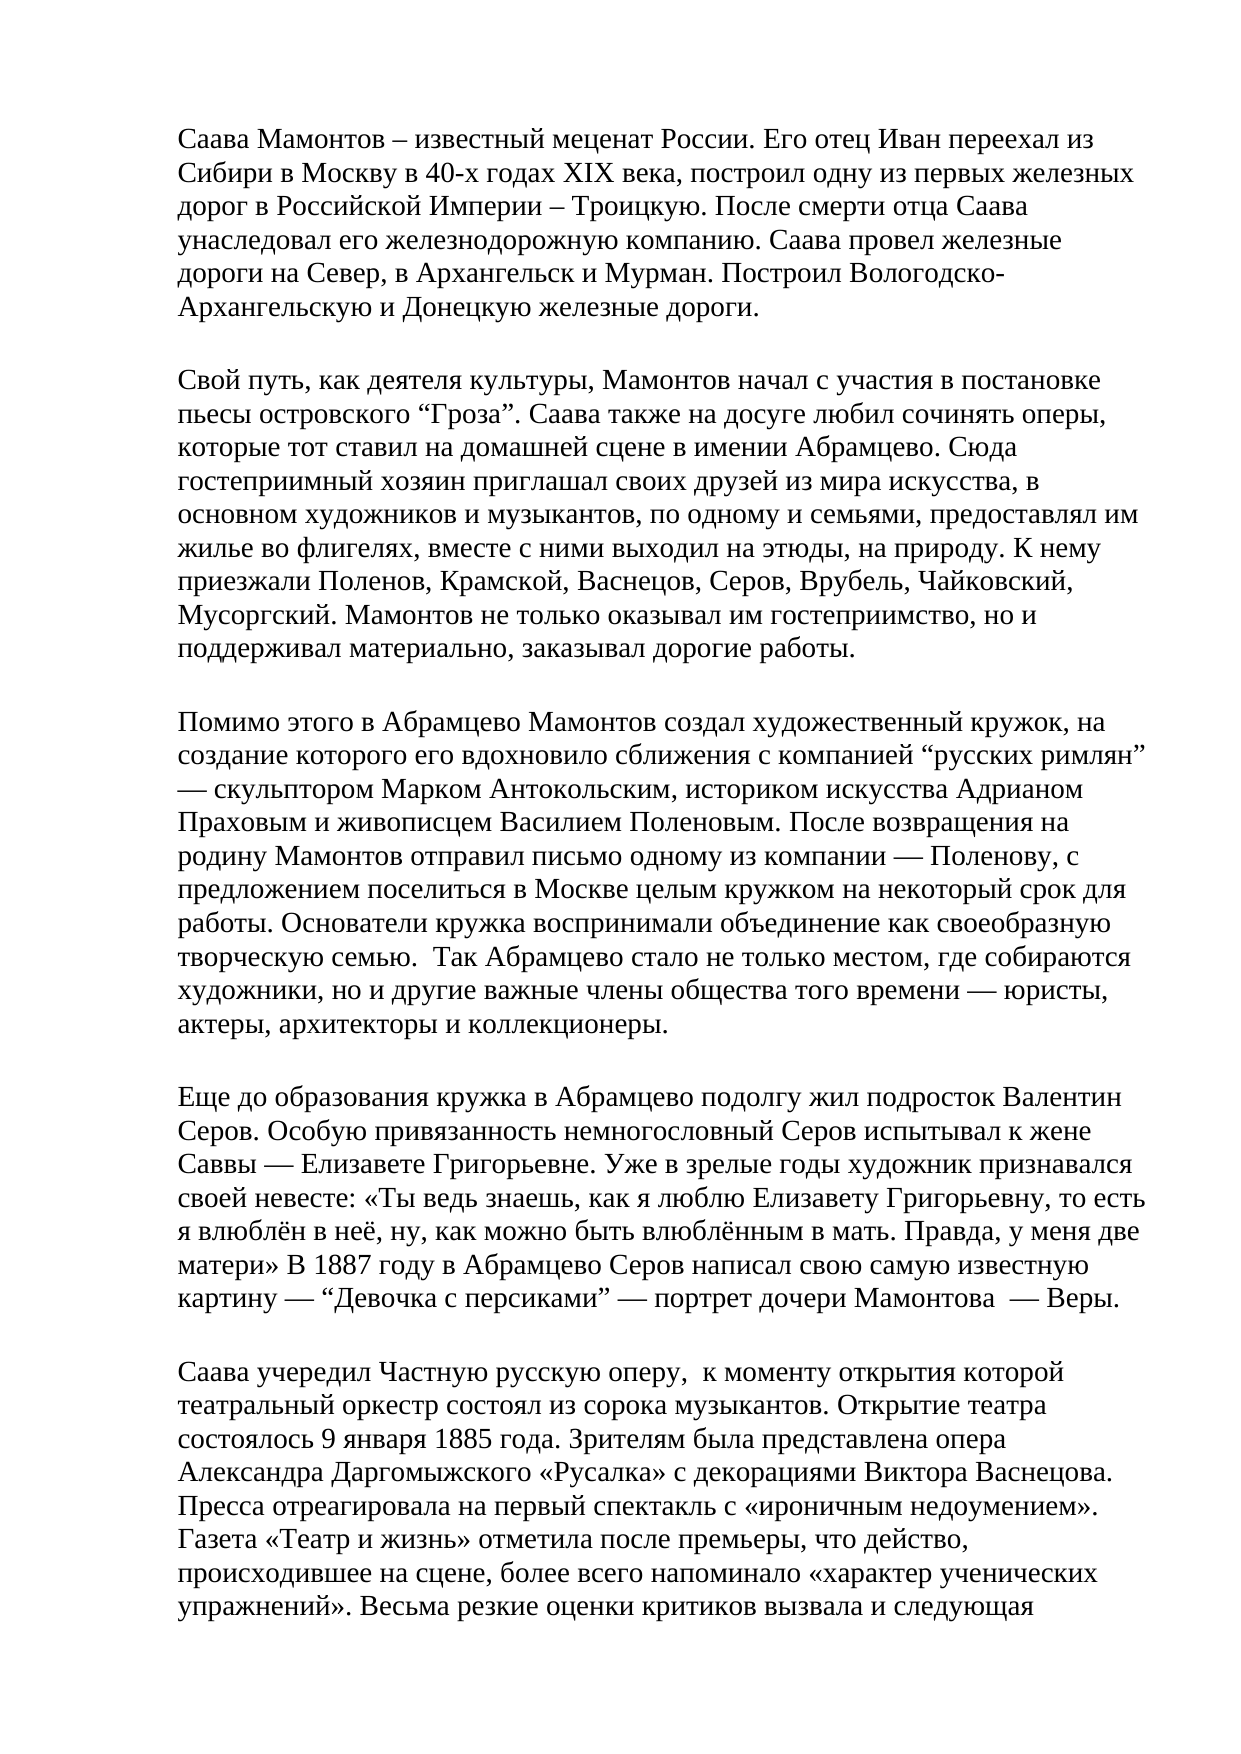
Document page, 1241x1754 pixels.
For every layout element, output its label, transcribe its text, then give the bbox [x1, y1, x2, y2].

text Помимо этого в Абрамцево Мамонтов создал художественный кружок, на создание которого его вдохновило сближения с компанией “русских римлян” — скульптором Марком Антокольским, историком искусства Адрианом Праховым и живописцем Василием Поленовым. После возвращения на родину Мамонтов отправил письмо одному из компании — Поленову, с предложением поселиться в Москве целым кружком на некоторый срок для работы. Основатели кружка воспринимали объединение как своеобразную творческую семью. Так Абрамцево стало не только местом, где собираются художники, но и другие важные члены общества того времени — юристы, актеры, архитекторы и коллекционеры. [177, 704, 1152, 1039]
text Саава Мамонтов – известный меценат России. Его отец Иван переехал из Сибири в Москву в 40-х годах XIX века, построил одну из первых железных дорог в Российской Империи – Троицкую. После смерти отца Саава унаследовал его железнодорожную компанию. Саава провел железные дороги на Север, в Архангельск и Мурман. Построил Вологодско-Архангельскую и Донецкую железные дороги. [177, 121, 1152, 322]
text Еще до образования кружка в Абрамцево подолгу жил подросток Валентин Серов. Особую привязанность немногословный Серов испытывал к жене Саввы — Елизавете Григорьевне. Уже в зрелые годы художник признавался своей невесте: «Ты ведь знаешь, как я люблю Елизавету Григорьевну, то есть я влюблён в неё, ну, как можно быть влюблённым в мать. Правда, у меня две матери» В 1887 году в Абрамцево Серов написал свою самую известную картину — “Девочка с персиками” — портрет дочери Мамонтова — Веры. [177, 1079, 1152, 1314]
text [177, 1354, 1152, 1622]
text Свой путь, как деятеля культуры, Мамонтов начал с участия в постановке пьесы островского “Гроза”. Саава также на досуге любил сочинять оперы, которые тот ставил на домашней сцене в имении Абрамцево. Сюда гостеприимный хозяин приглашал своих друзей из мира искусства, в основном художников и музыкантов, по одному и семьями, предоставлял им жилье во флигелях, вместе с ними выходил на этюды, на природу. К нему приезжали Поленов, Крамской, Васнецов, Серов, Врубель, Чайковский, Мусоргский. Мамонтов не только оказывал им гостеприимство, но и поддерживал материально, заказывал дорогие работы. [177, 362, 1152, 664]
